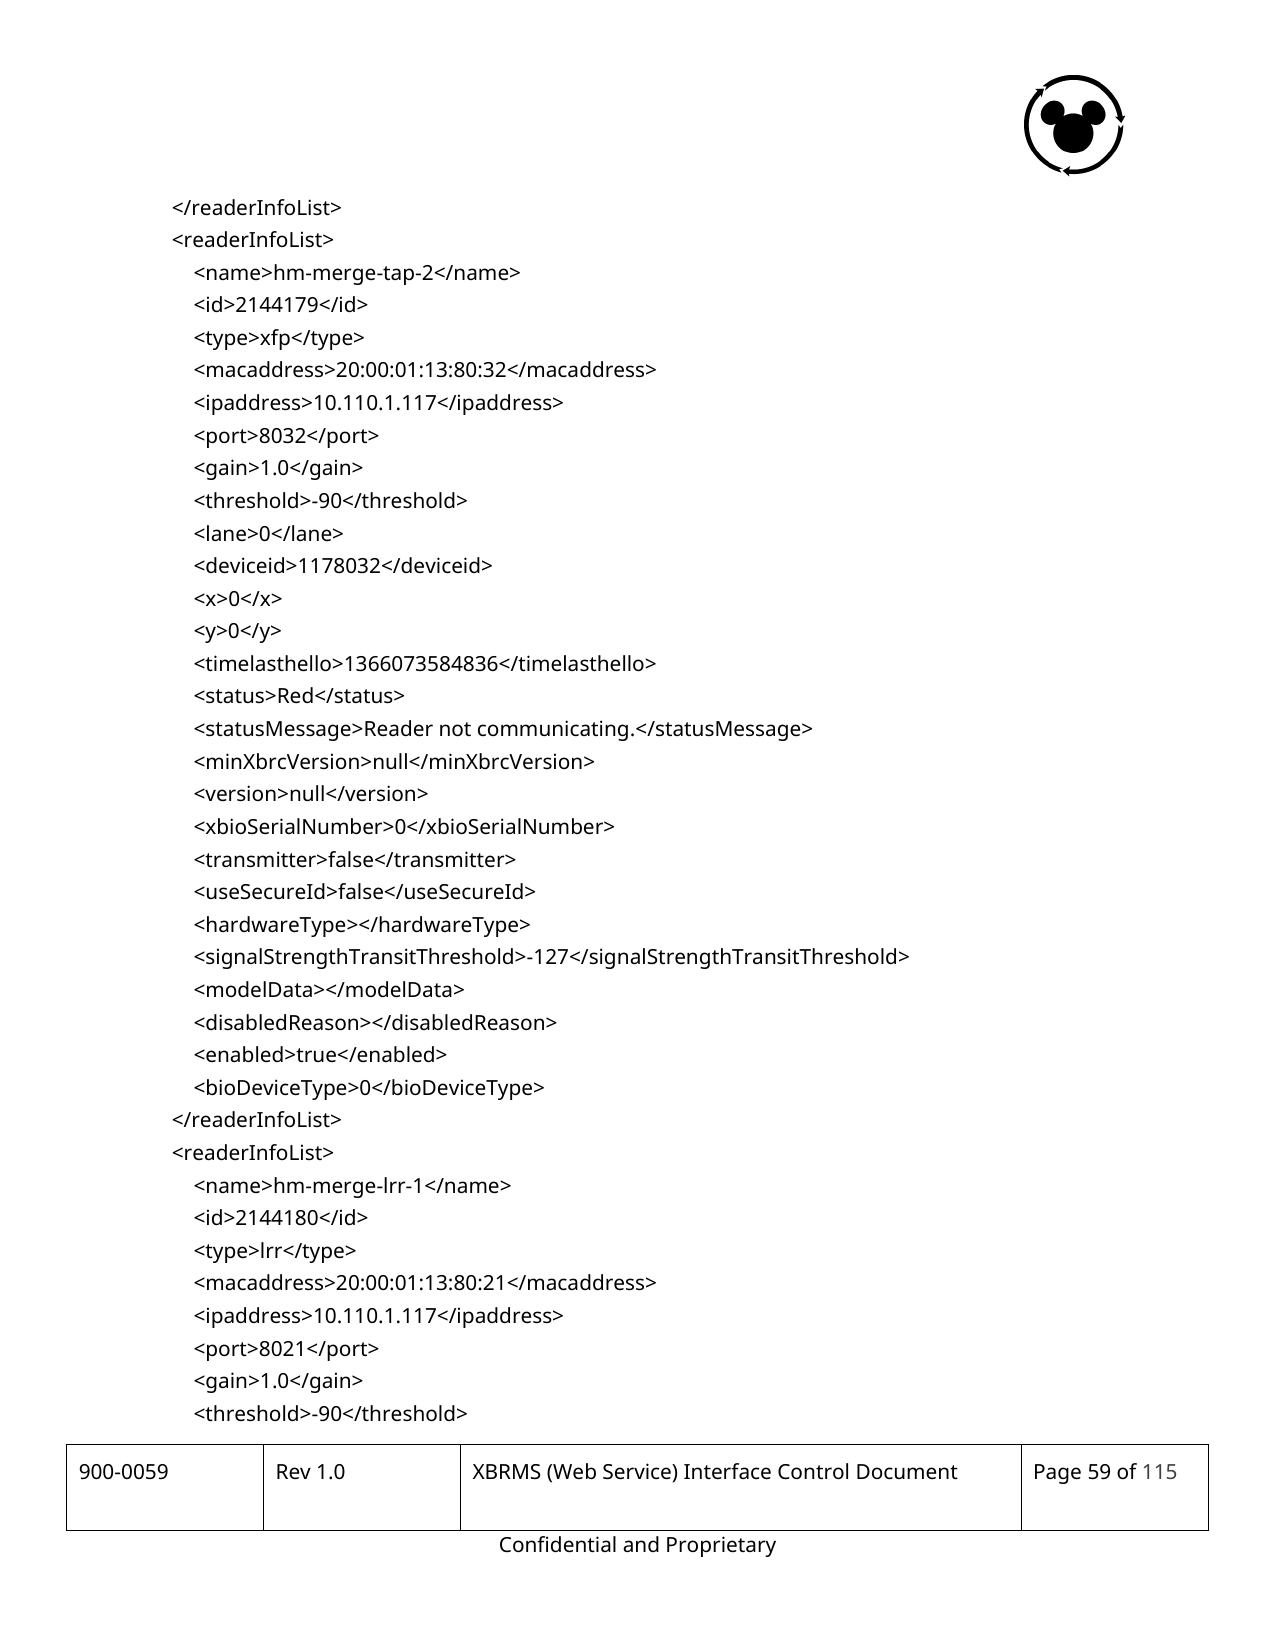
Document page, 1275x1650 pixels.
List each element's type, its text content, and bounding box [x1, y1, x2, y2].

text <deviceid>1178032</deviceid> [150, 551, 1125, 580]
text <type>xfp</type> [150, 323, 1125, 351]
text <macaddress>20:00:01:13:80:32</macaddress> [150, 356, 1125, 384]
text <port>8021</port> [150, 1334, 1125, 1362]
text </readerInfoList> [150, 1106, 1125, 1134]
text <readerInfoList> [150, 225, 1125, 254]
text <xbioSerialNumber>0</xbioSerialNumber> [150, 812, 1125, 841]
text <name>hm-merge-lrr-1</name> [150, 1171, 1125, 1199]
text <timelasthello>1366073584836</timelasthello> [150, 649, 1125, 677]
text <disabledReason></disabledReason> [150, 1008, 1125, 1036]
text <status>Red</status> [150, 682, 1125, 710]
text <lane>0</lane> [150, 519, 1125, 547]
text <threshold>-90</threshold> [150, 1399, 1125, 1427]
text <id>2144180</id> [150, 1203, 1125, 1232]
text <macaddress>20:00:01:13:80:21</macaddress> [150, 1268, 1125, 1297]
text <ipaddress>10.110.1.117</ipaddress> [150, 388, 1125, 417]
text <minXbrcVersion>null</minXbrcVersion> [150, 747, 1125, 775]
text <threshold>-90</threshold> [150, 486, 1125, 514]
text <enabled>true</enabled> [150, 1040, 1125, 1069]
text <transmitter>false</transmitter> [150, 845, 1125, 873]
text <ipaddress>10.110.1.117</ipaddress> [150, 1301, 1125, 1329]
picture [1023, 75, 1125, 177]
text <version>null</version> [150, 779, 1125, 808]
text <bioDeviceType>0</bioDeviceType> [150, 1073, 1125, 1101]
text <type>lrr</type> [150, 1236, 1125, 1264]
text <useSecureId>false</useSecureId> [150, 877, 1125, 906]
text <x>0</x> [150, 584, 1125, 612]
text <hardwareType></hardwareType> [150, 910, 1125, 938]
text <modelData></modelData> [150, 975, 1125, 1003]
text <port>8032</port> [150, 421, 1125, 449]
text <id>2144179</id> [150, 290, 1125, 319]
text <signalStrengthTransitThreshold>-127</signalStrengthTransitThreshold> [150, 942, 1125, 971]
text <y>0</y> [150, 616, 1125, 645]
text <name>hm-merge-tap-2</name> [150, 258, 1125, 286]
text </readerInfoList> [150, 193, 1125, 221]
text <readerInfoList> [150, 1138, 1125, 1167]
text <gain>1.0</gain> [150, 1366, 1125, 1395]
text <statusMessage>Reader not communicating.</statusMessage> [150, 714, 1125, 743]
text <gain>1.0</gain> [150, 453, 1125, 482]
